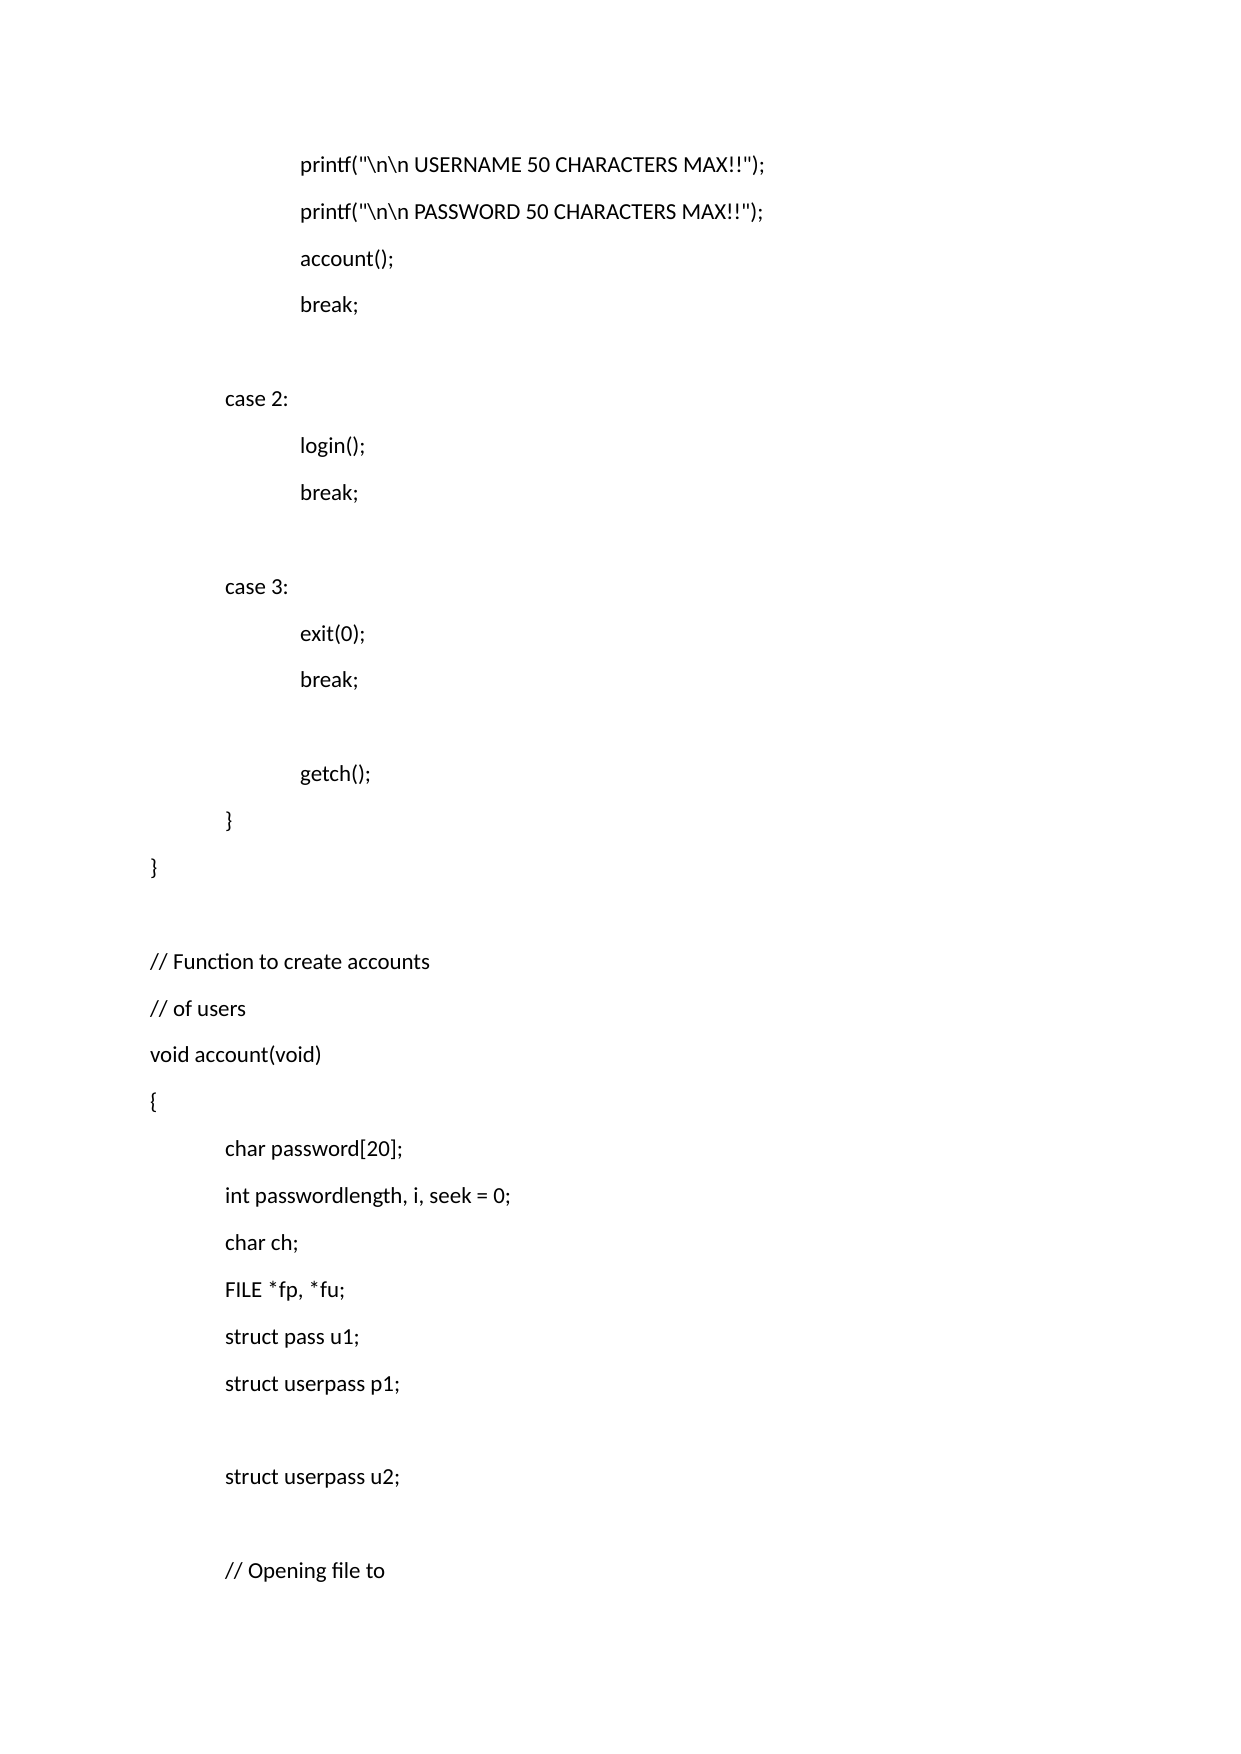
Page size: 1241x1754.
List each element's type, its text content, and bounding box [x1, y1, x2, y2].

text getch(); [150, 759, 1090, 787]
text char ch; [150, 1228, 1090, 1256]
text // Opening file to [150, 1556, 1090, 1584]
text FILE *fp, *fu; [150, 1275, 1090, 1303]
text break; [150, 666, 1090, 694]
text void account(void) [150, 1041, 1090, 1069]
text struct userpass p1; [150, 1369, 1090, 1397]
text struct userpass u2; [150, 1462, 1090, 1491]
text } [150, 806, 1090, 834]
text exit(0); [150, 619, 1090, 647]
text { [150, 1087, 1090, 1116]
text printf("\n\n PASSWORD 50 CHARACTERS MAX!!"); [150, 197, 1090, 225]
text case 3: [150, 572, 1090, 600]
text printf("\n\n USERNAME 50 CHARACTERS MAX!!"); [150, 150, 1090, 178]
text int passwordlength, i, seek = 0; [150, 1181, 1090, 1209]
text break; [150, 291, 1090, 319]
text account(); [150, 244, 1090, 272]
text break; [150, 478, 1090, 506]
text // Function to create accounts [150, 947, 1090, 975]
text // of users [150, 994, 1090, 1022]
text case 2: [150, 384, 1090, 412]
text } [150, 853, 1090, 881]
text char password[20]; [150, 1134, 1090, 1162]
text login(); [150, 431, 1090, 459]
text struct pass u1; [150, 1322, 1090, 1350]
